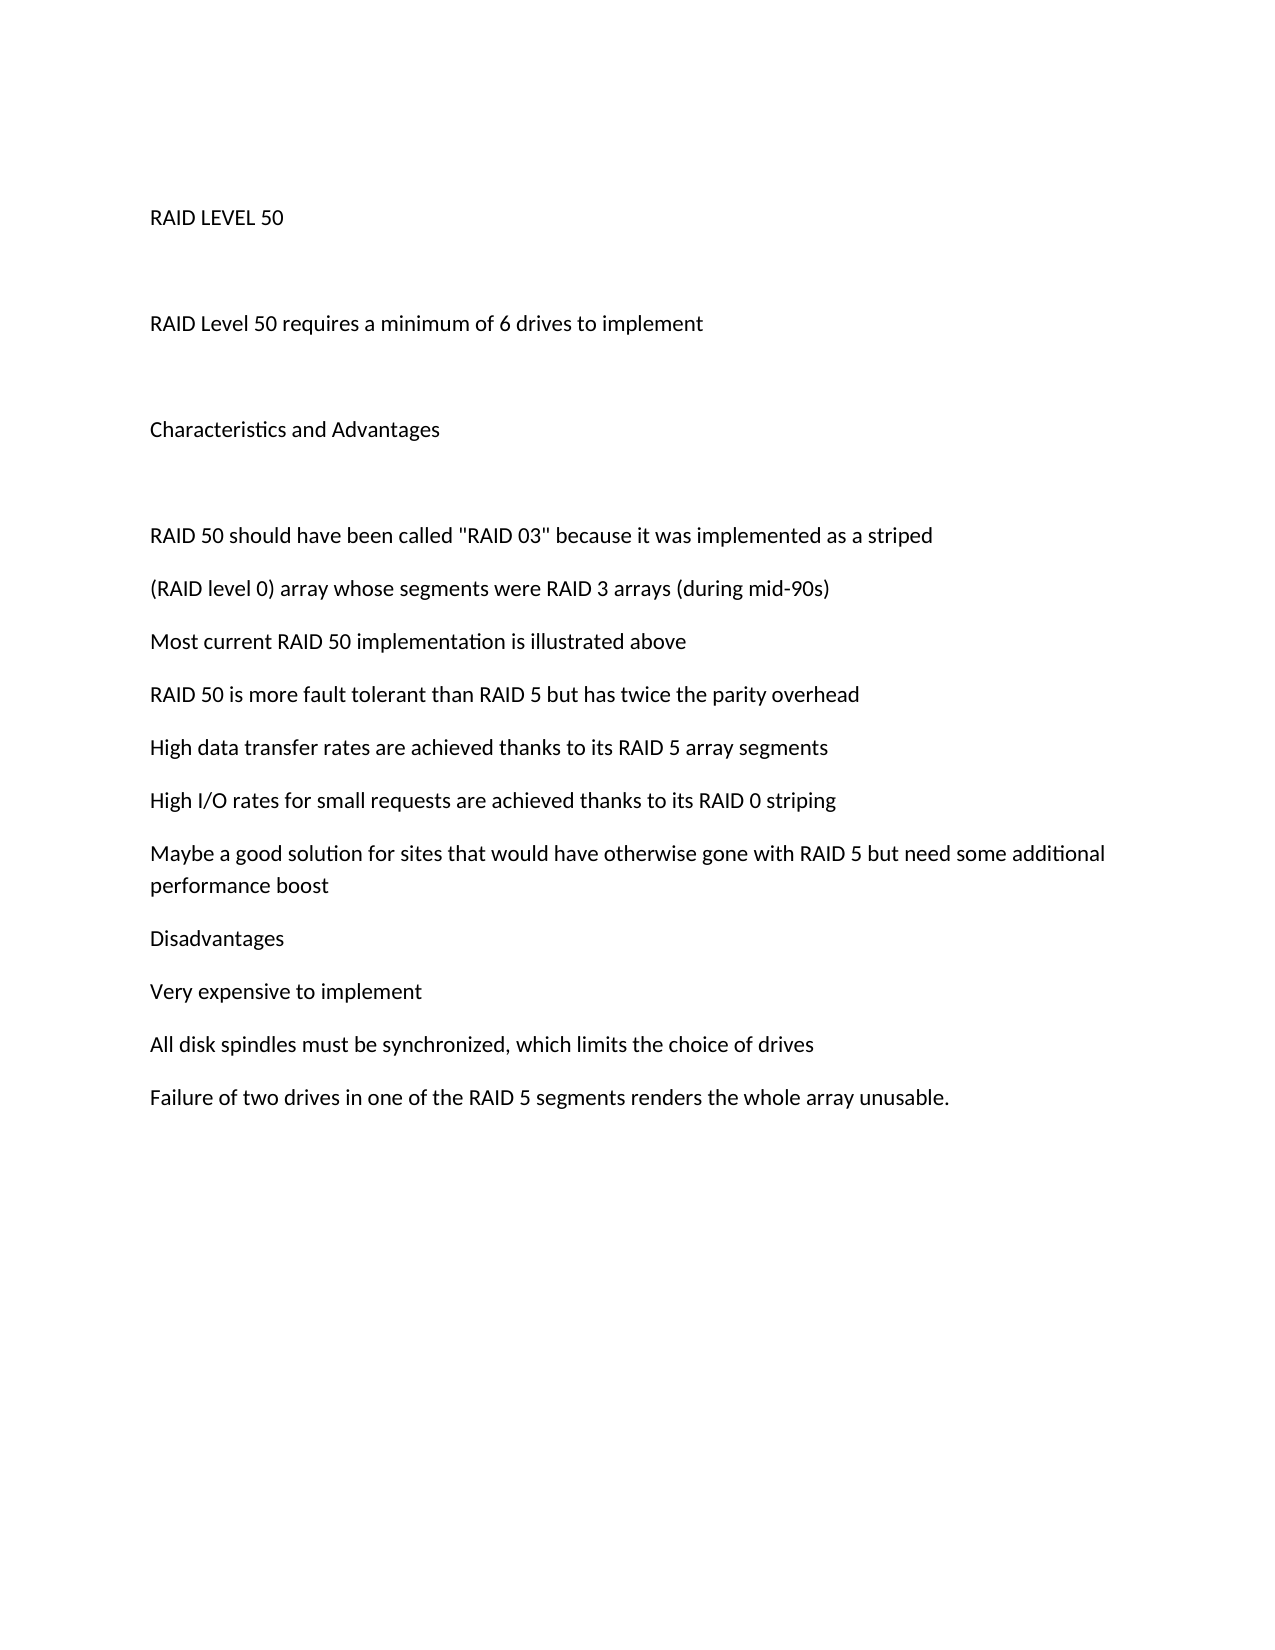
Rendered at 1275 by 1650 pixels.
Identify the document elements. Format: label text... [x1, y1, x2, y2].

text Failure of two drives in one of the RAID 5 segments renders the whole array unusable. [150, 1083, 1125, 1112]
text Maybe a good solution for sites that would have otherwise gone with RAID 5 but need some additional performance boost [150, 839, 1125, 899]
text (RAID level 0) array whose segments were RAID 3 arrays (during mid-90s) [150, 574, 1125, 602]
text RAID Level 50 requires a minimum of 6 drives to implement [150, 309, 1125, 337]
text Very expensive to implement [150, 977, 1125, 1006]
text Characteristics and Advantages [150, 415, 1125, 443]
text Disadvantages [150, 924, 1125, 952]
text High data transfer rates are achieved thanks to its RAID 5 array segments [150, 733, 1125, 761]
text RAID 50 is more fault tolerant than RAID 5 but has twice the parity overhead [150, 680, 1125, 708]
text Most current RAID 50 implementation is illustrated above [150, 627, 1125, 655]
text All disk spindles must be synchronized, which limits the choice of drives [150, 1031, 1125, 1058]
text RAID LEVEL 50 [150, 203, 1125, 231]
text High I/O rates for small requests are achieved thanks to its RAID 0 striping [150, 786, 1125, 814]
text RAID 50 should have been called "RAID 03" because it was implemented as a striped [150, 521, 1125, 549]
